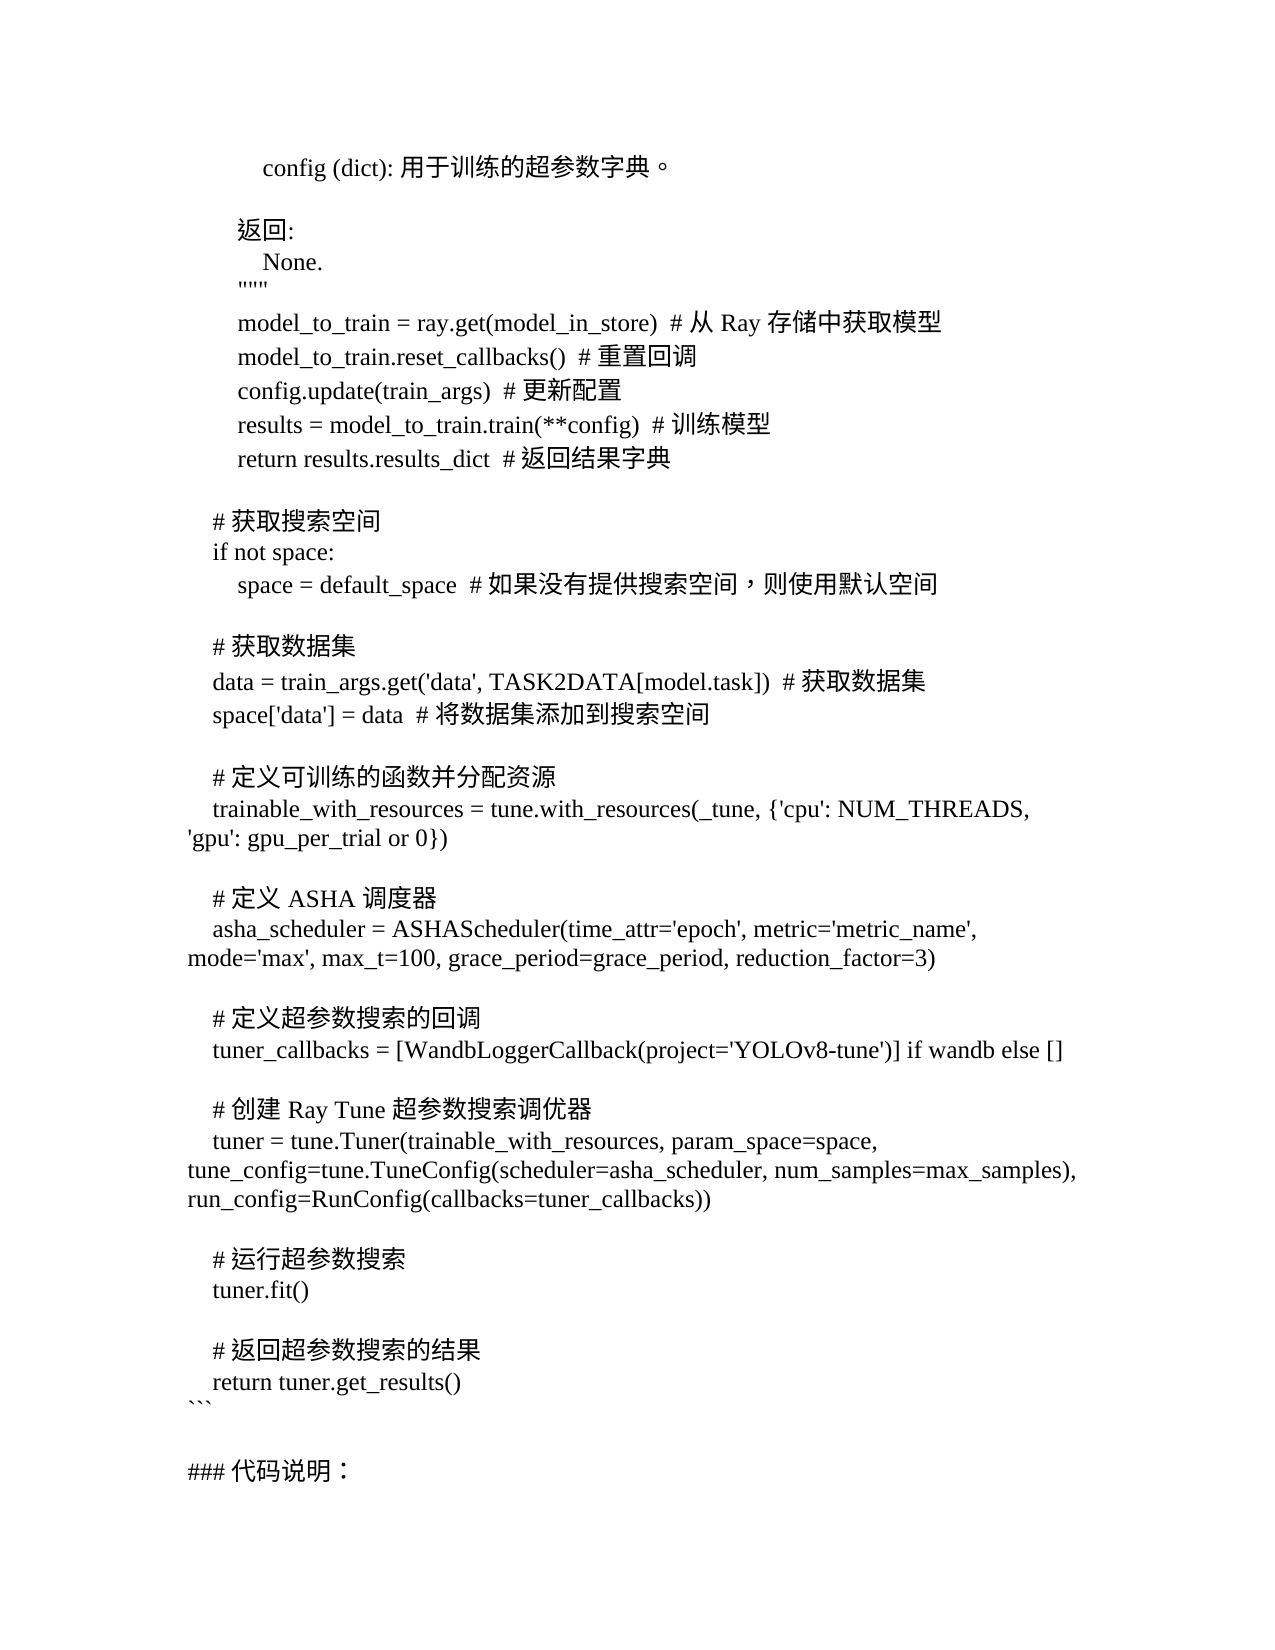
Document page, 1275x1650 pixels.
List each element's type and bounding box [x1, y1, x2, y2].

text [187, 150, 1087, 1487]
